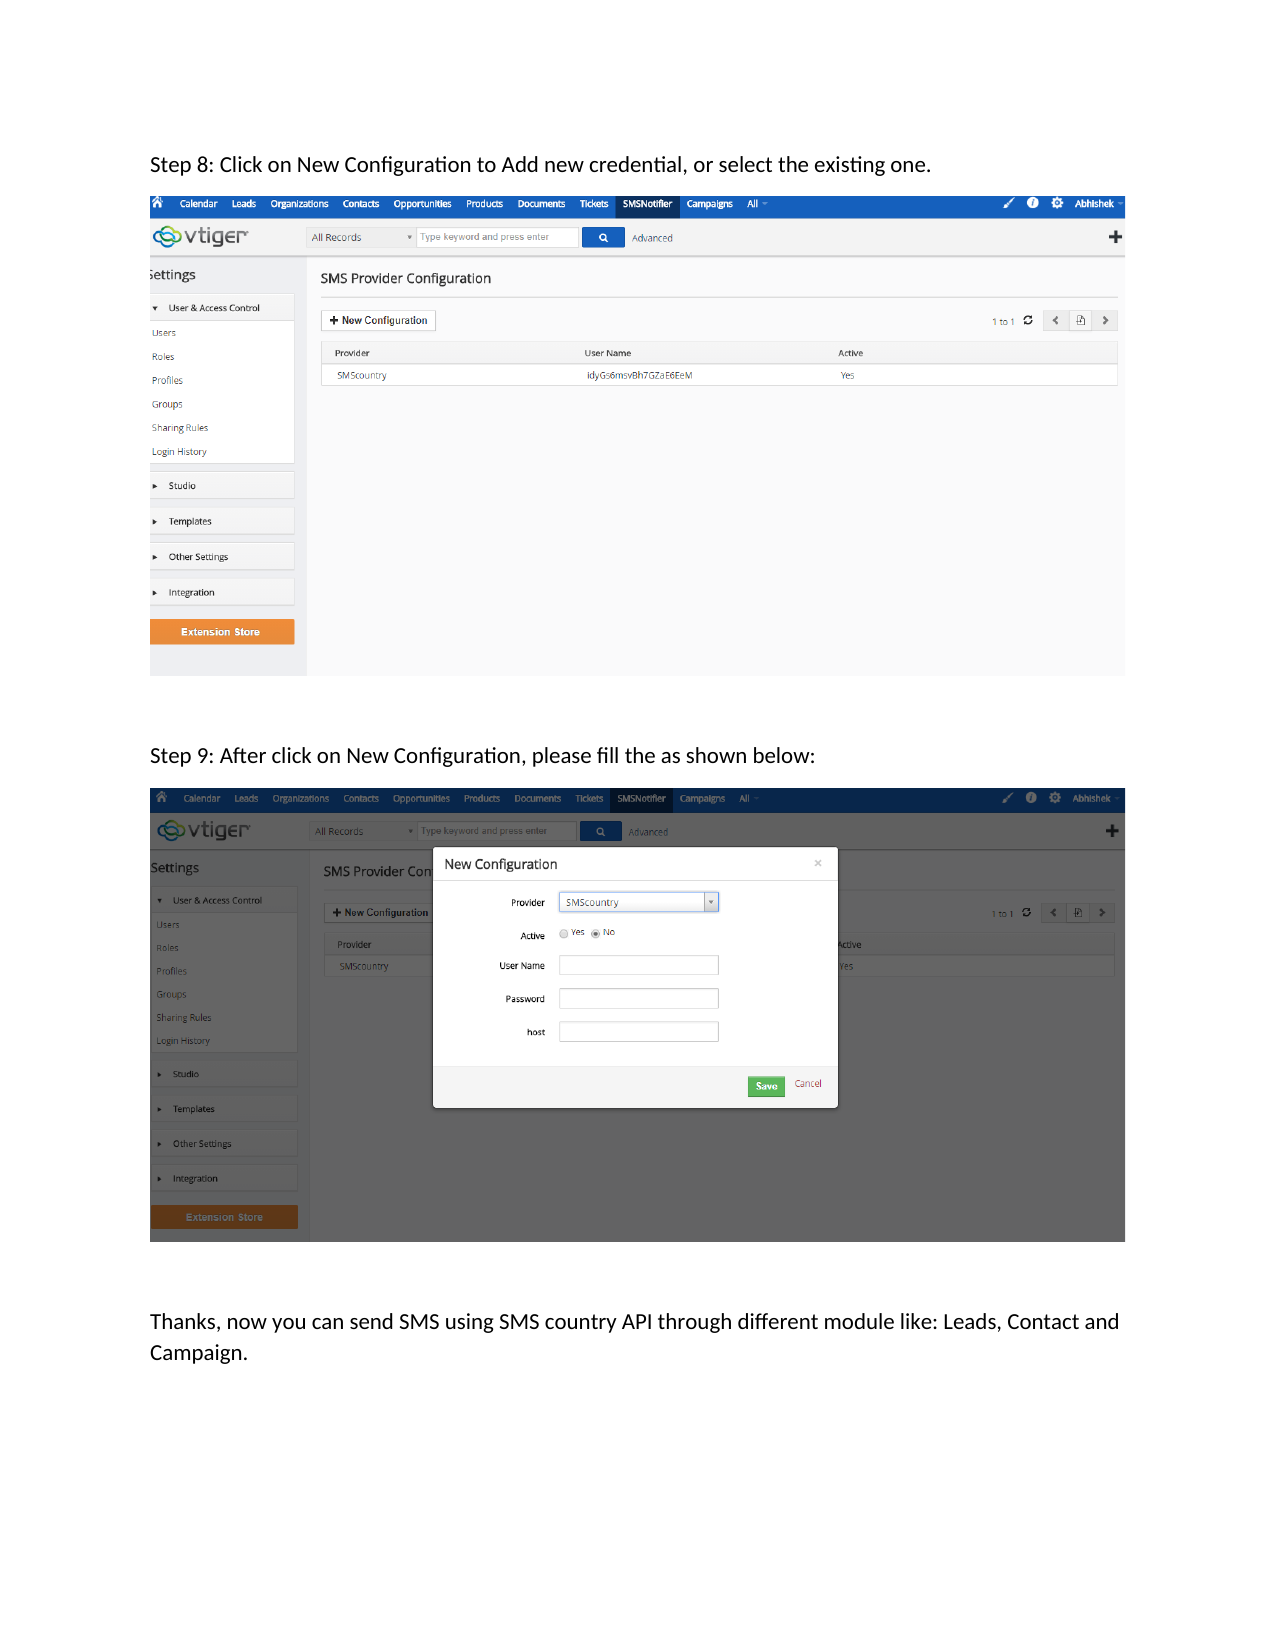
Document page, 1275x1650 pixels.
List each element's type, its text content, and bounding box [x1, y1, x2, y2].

picture [150, 788, 1125, 1242]
text Thanks, now you can send SMS using SMS country API through different module like: Leads, Contact and Campaign. [150, 1307, 1125, 1366]
text Step 9: After click on New Configuration, please fill the as shown below: [150, 741, 1125, 769]
picture [150, 196, 1125, 676]
text Step 8: Click on New Configuration to Add new credential, or select the existing one. [150, 150, 1125, 178]
